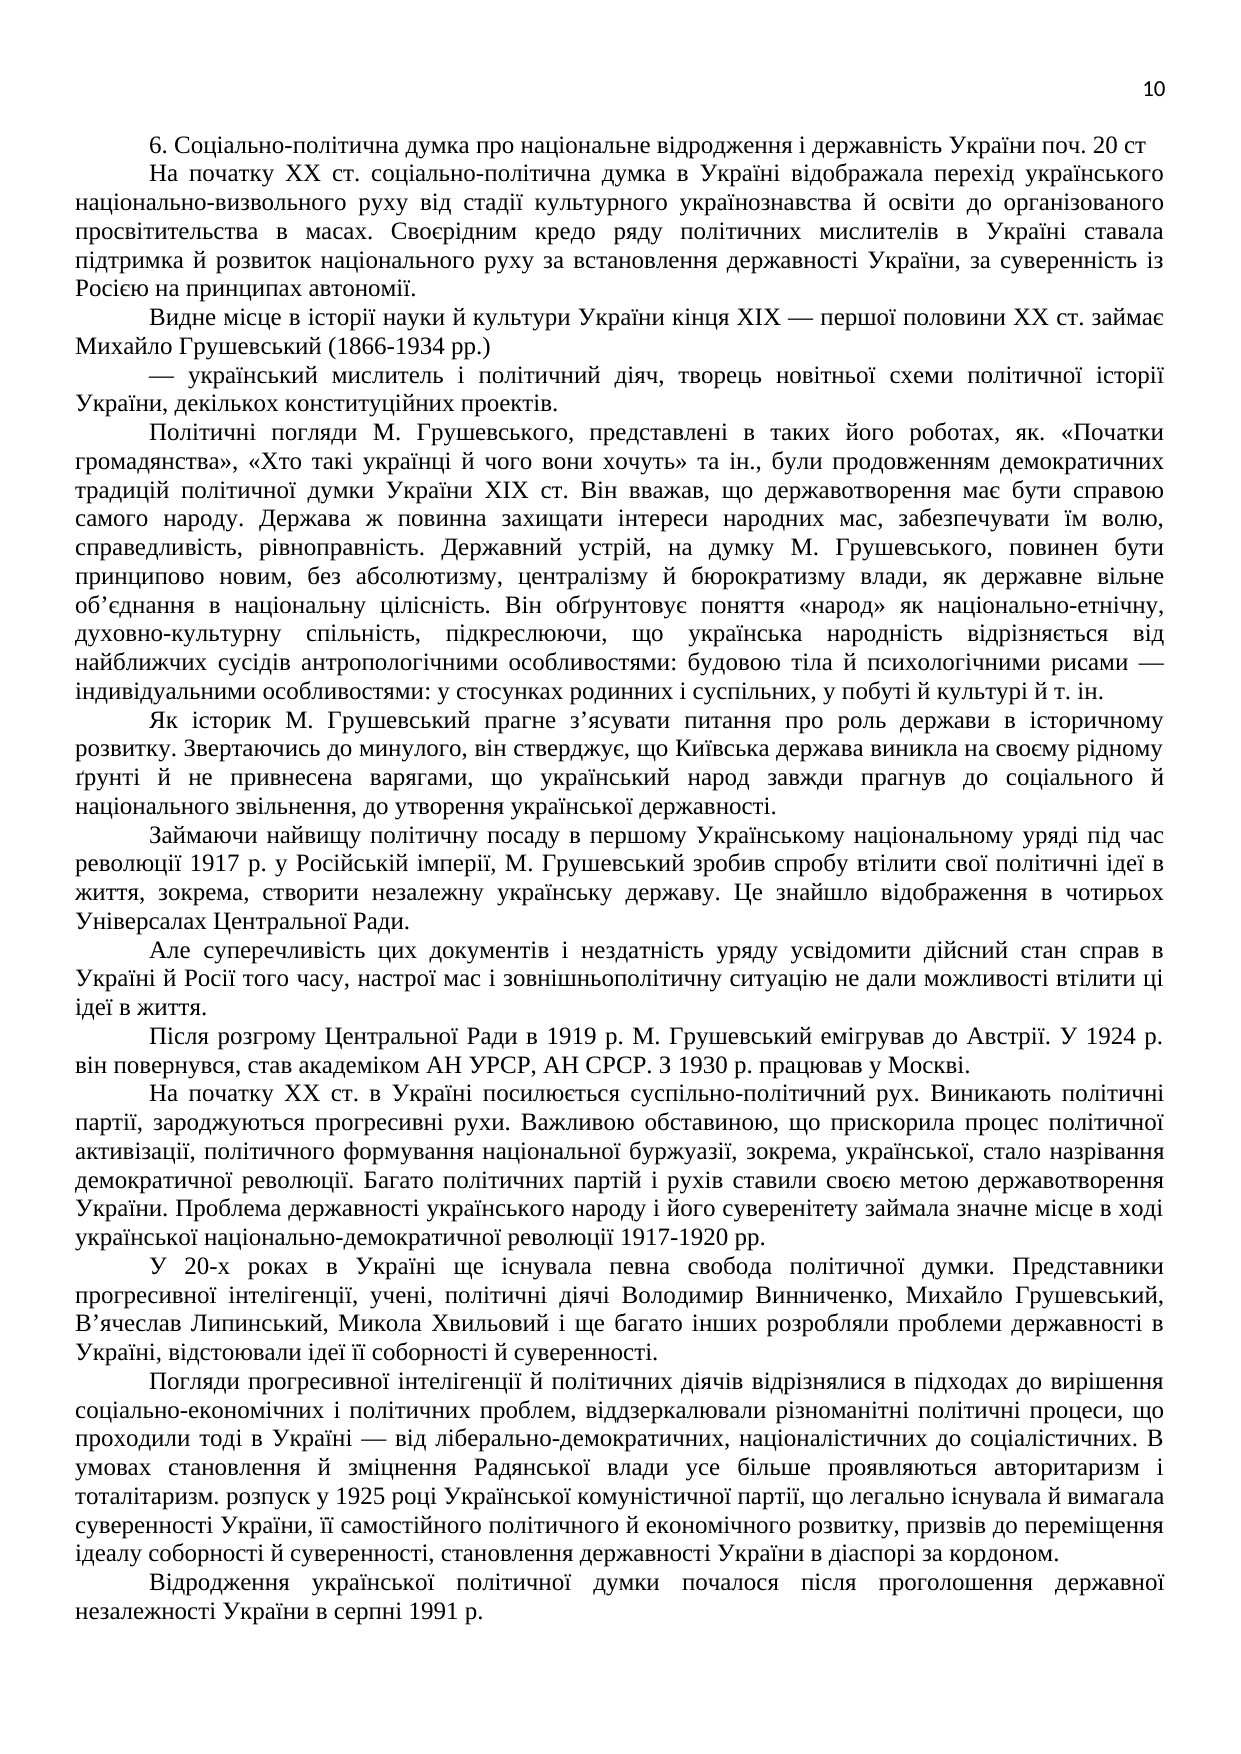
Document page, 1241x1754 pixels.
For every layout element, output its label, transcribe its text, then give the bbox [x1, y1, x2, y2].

text Як історик М. Грушевський прагне з’ясувати питання про роль держави в історичному розвитку. Звертаючись до минулого, він стверджує, що Київська держава виникла на своєму рідному ґрунті й не привнесена варягами, що український народ завжди прагнув до соціального й національного звільнення, до утворення української державності. [75, 705, 1165, 820]
text Відродження української політичної думки почалося після проголошення державної незалежності України в серпні 1991 р. [75, 1567, 1165, 1625]
text На початку XX ст. соціально-політична думка в Україні відображала перехід українського національно-визвольного руху від стадії культурного українознавства й освіти до організованого просвітительства в масах. Своєрідним кредо ряду політичних мислителів в Україні ставала підтримка й розвиток національного руху за встановлення державності України, за суверенність із Росією на принципах автономії. [75, 158, 1165, 302]
text У 20-х роках в Україні ще існувала певна свобода політичної думки. Представники прогресивної інтелігенції, учені, політичні діячі Володимир Винниченко, Михайло Грушевський, В’ячеслав Липинський, Микола Хвильовий і ще багато інших розробляли проблеми державності в Україні, відстоювали ідеї її соборності й суверенності. [75, 1251, 1165, 1366]
text 6. Соціально-політична думка про національне відродження і державність України поч. 20 ст [75, 130, 1165, 158]
text Але суперечливість цих документів і нездатність уряду усвідомити дійсний стан справ в Україні й Росії того часу, настрої мас і зовнішньополітичну ситуацію не дали можливості втілити ці ідеї в життя. [75, 935, 1165, 1021]
text На початку XX ст. в Україні посилюється суспільно-політичний рух. Виникають політичні партії, зароджуються прогресивні рухи. Важливою обставиною, що прискорила процес політичної активізації, політичного формування національної буржуазії, зокрема, української, стало назрівання демократичної революції. Багато політичних партій і рухів ставили своєю метою державотворення України. Проблема державності українського народу і його суверенітету займала значне місце в ході української національно-демократичної революції 1917-1920 рр. [75, 1078, 1165, 1251]
text — український мислитель і політичний діяч, творець новітньої схеми політичної історії України, декількох конституційних проектів. [75, 360, 1165, 417]
text Після розгрому Центральної Ради в 1919 р. М. Грушевський емігрував до Австрії. У 1924 р. він повернувся, став академіком АН УРСР, АН СРСР. З 1930 р. працював у Москві. [75, 1021, 1165, 1078]
text Видне місце в історії науки й культури України кінця XIX — першої половини XX ст. займає Михайло Грушевський (1866-1934 рр.) [75, 302, 1165, 360]
text Займаючи найвищу політичну посаду в першому Українському національному уряді під час революції 1917 р. у Російській імперії, М. Грушевський зробив спробу втілити свої політичні ідеї в життя, зокрема, створити незалежну українську державу. Це знайшло відображення в чотирьох Універсалах Центральної Ради. [75, 820, 1165, 935]
text Погляди прогресивної інтелігенції й політичних діячів відрізнялися в підходах до вирішення соціально-економічних і політичних проблем, віддзеркалювали різноманітні політичні процеси, що проходили тоді в Україні — від ліберально-демократичних, націоналістичних до соціалістичних. В умовах становлення й зміцнення Радянської влади усе більше проявляються авторитаризм і тоталітаризм. розпуск у 1925 році Української комуністичної партії, що легально існувала й вимагала суверенності України, її самостійного політичного й економічного розвитку, призвів до переміщення ідеалу соборності й суверенності, становлення державності України в діаспорі за кордоном. [75, 1366, 1165, 1567]
text Політичні погляди М. Грушевського, представлені в таких його роботах, як. «Початки громадянства», «Хто такі українці й чого вони хочуть» та ін., були продовженням демократичних традицій політичної думки України XIX ст. Він вважав, що державотворення має бути справою самого народу. Держава ж повинна захищати інтереси народних мас, забезпечувати їм волю, справедливість, рівноправність. Державний устрій, на думку М. Грушевського, повинен бути принципово новим, без абсолютизму, централізму й бюрократизму влади, як державне вільне об’єднання в національну цілісність. Він обґрунтовує поняття «народ» як національно-етнічну, духовно-культурну спільність, підкреслюючи, що українська народність відрізняється від найближчих сусідів антропологічними особливостями: будовою тіла й психологічними рисами — індивідуальними особливостями: у стосунках родинних і суспільних, у побуті й культурі й т. ін. [75, 417, 1165, 705]
